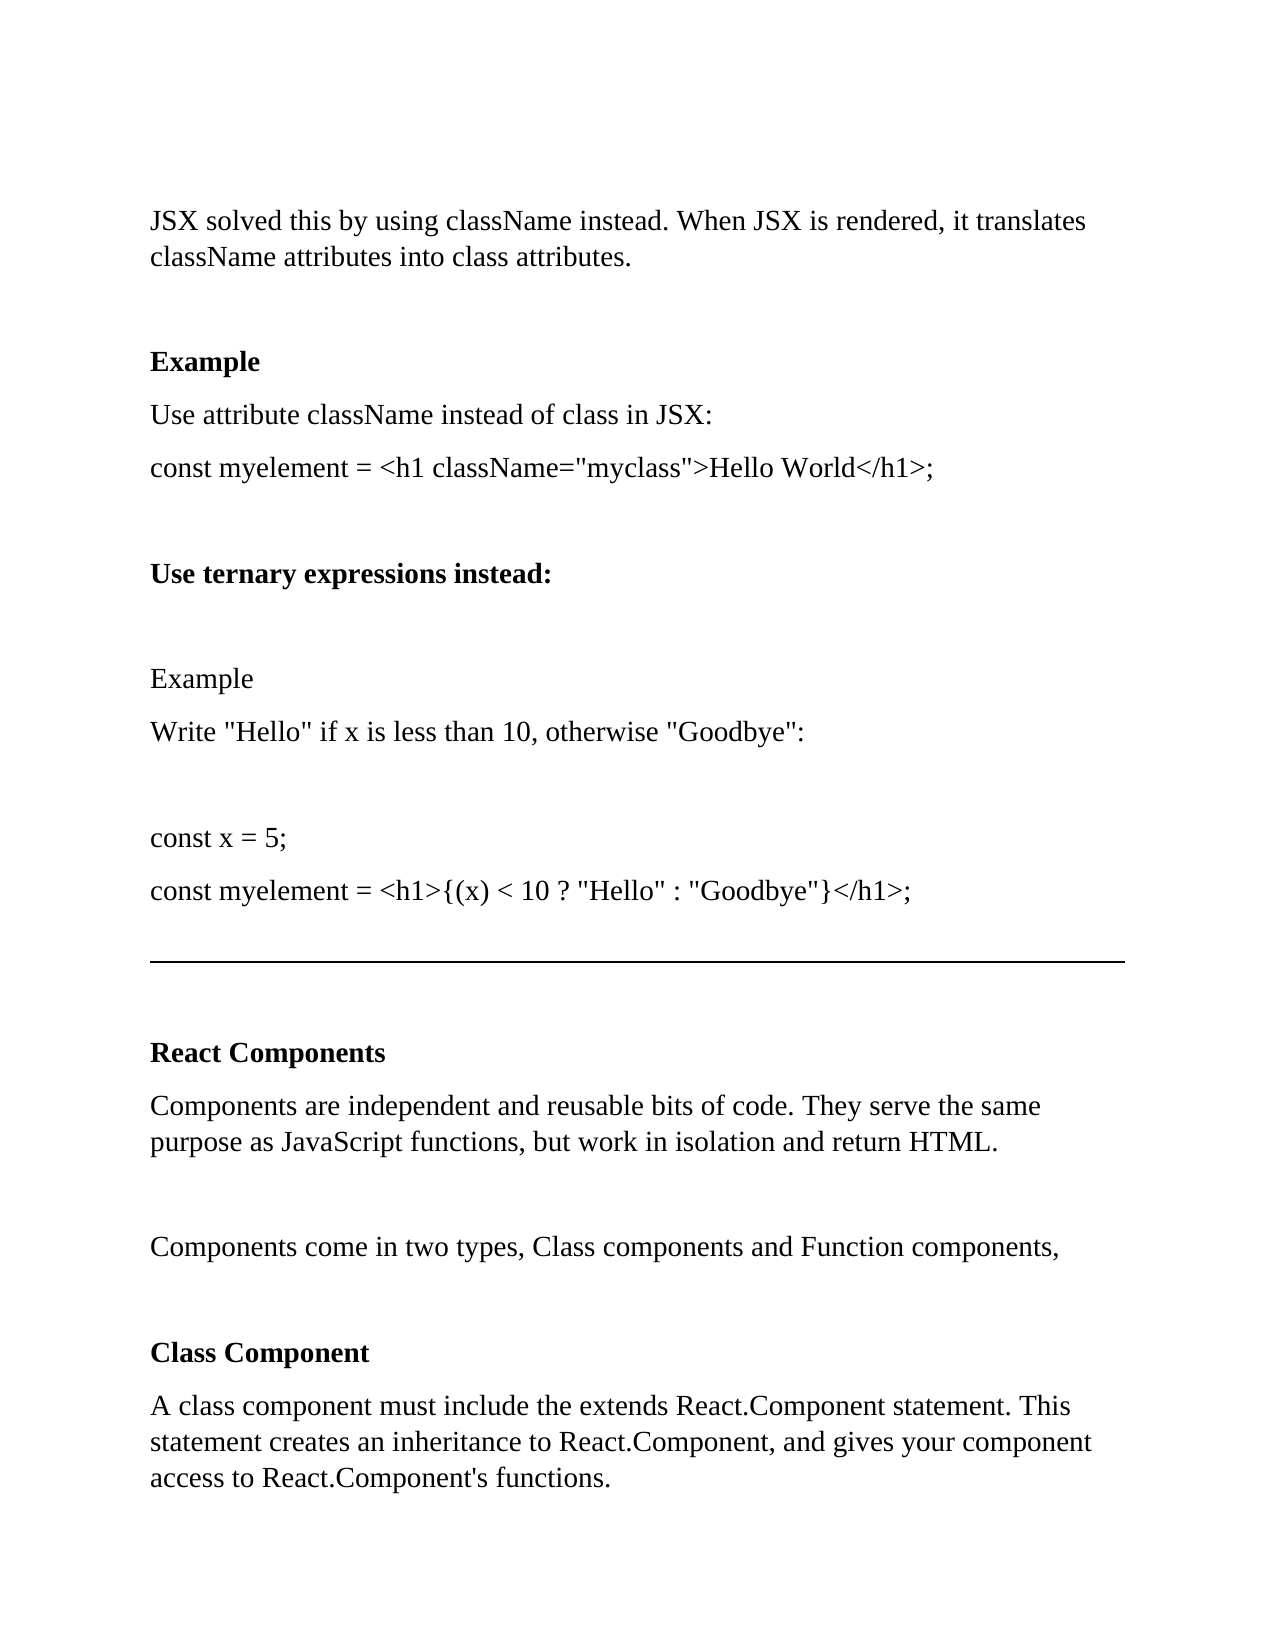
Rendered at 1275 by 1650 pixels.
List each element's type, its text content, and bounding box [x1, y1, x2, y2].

text A class component must include the extends React.Component statement. This statement creates an inheritance to React.Component, and gives your component access to React.Component's functions. [150, 1388, 1125, 1494]
text Components come in two types, Class components and Function components, [150, 1229, 1125, 1263]
text Components are independent and reusable bits of code. They serve the same purpose as JavaScript functions, but work in isolation and return HTML. [150, 1088, 1125, 1157]
text const myelement = <h1 className="myclass">Hello World</h1>; [150, 450, 1125, 484]
text React Components [150, 1035, 1125, 1068]
text Class Component [150, 1335, 1125, 1368]
text Use ternary expressions instead: [150, 556, 1125, 589]
text Use attribute className instead of class in JSX: [150, 397, 1125, 431]
text Example [150, 661, 1125, 695]
text Example [150, 344, 1125, 378]
text JSX solved this by using className instead. When JSX is rendered, it translates className attributes into class attributes. [150, 203, 1125, 272]
text const x = 5; [150, 820, 1125, 853]
text Write "Hello" if x is less than 10, otherwise "Goodbye": [150, 714, 1125, 748]
text const myelement = <h1>{(x) < 10 ? "Hello" : "Goodbye"}</h1>; [150, 873, 1125, 906]
